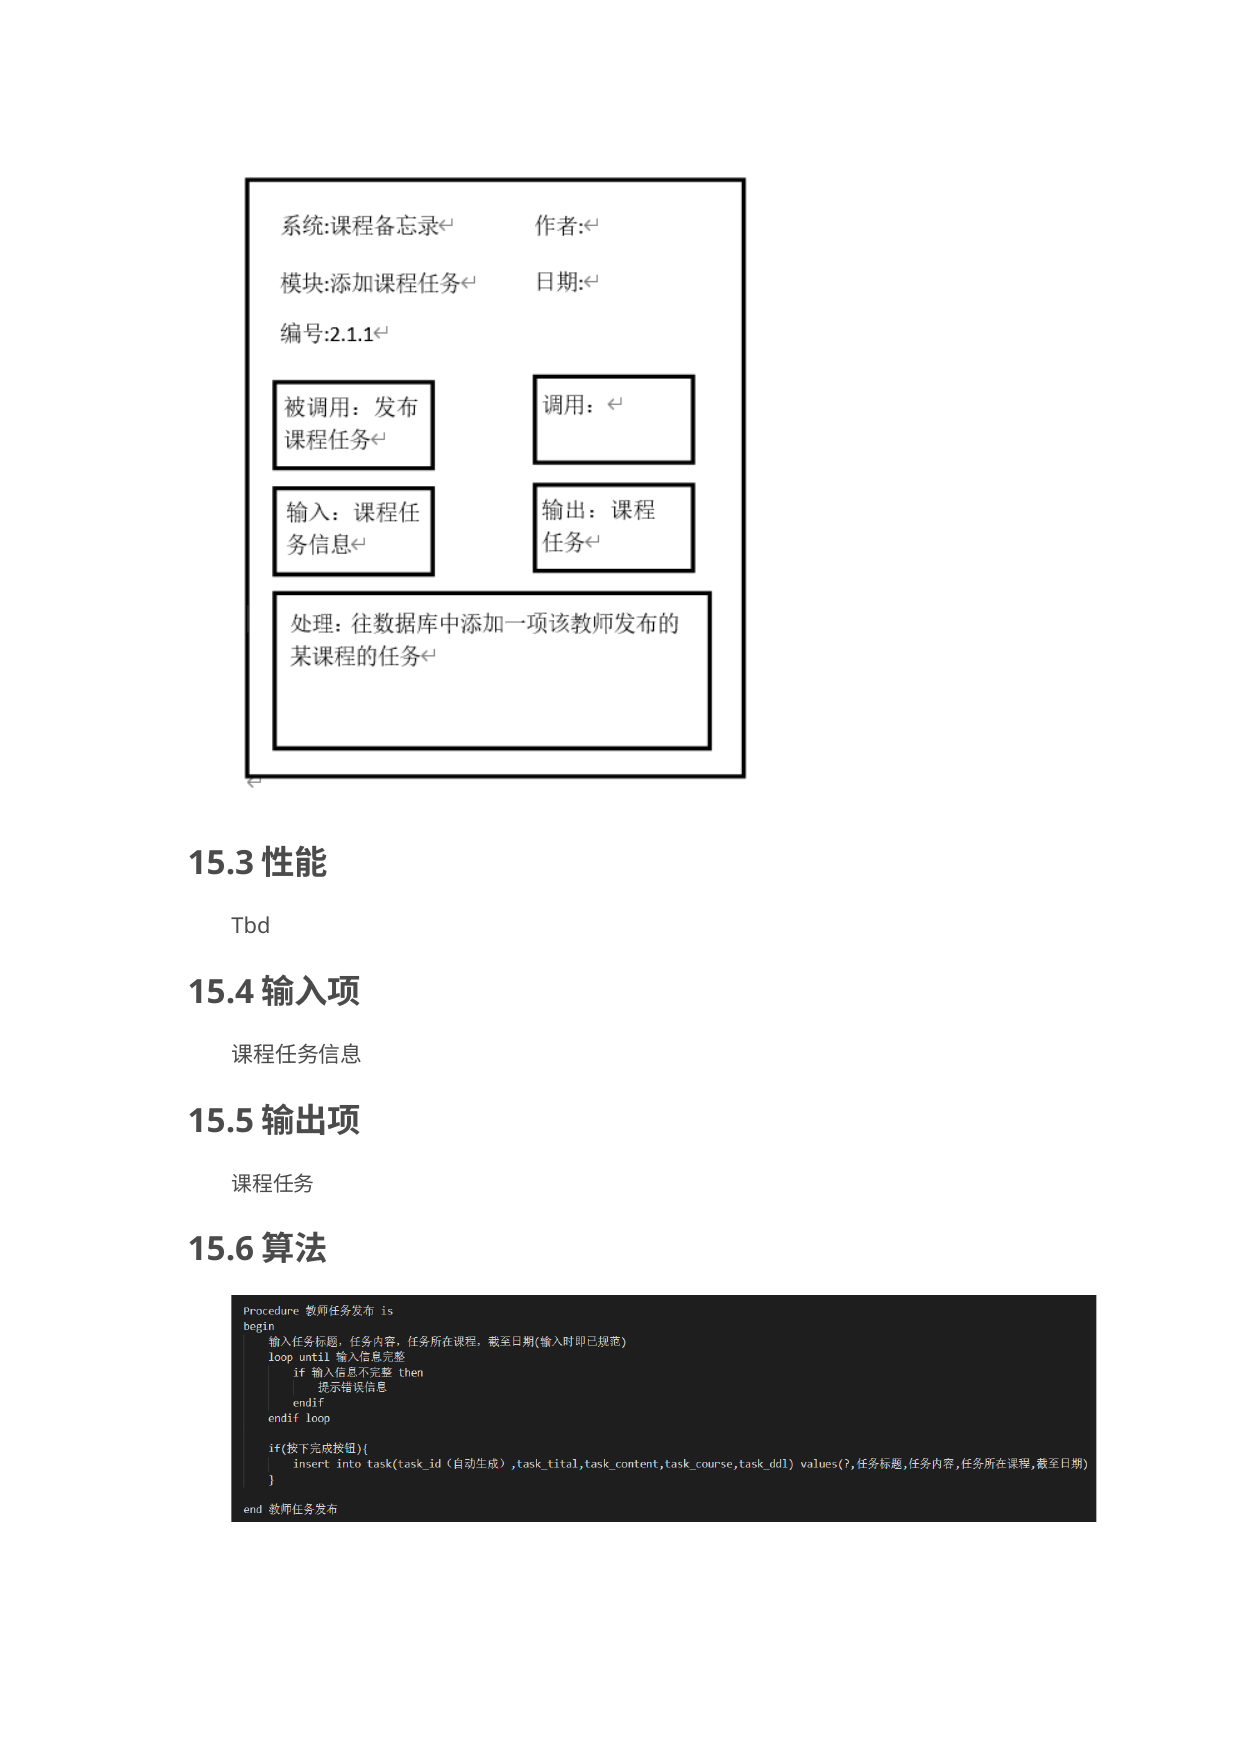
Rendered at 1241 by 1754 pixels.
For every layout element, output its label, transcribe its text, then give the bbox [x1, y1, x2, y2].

text 课程任务 [187, 1166, 1053, 1198]
text 15.5输出项 [187, 1085, 1053, 1150]
picture [231, 171, 787, 803]
text 15.3性能 [187, 828, 1053, 893]
text Tbd [187, 908, 1053, 941]
text 15.4输入项 [187, 956, 1053, 1021]
picture [231, 1295, 1097, 1522]
text 课程任务信息 [187, 1037, 1053, 1069]
text 15.6算法 [187, 1214, 1053, 1279]
